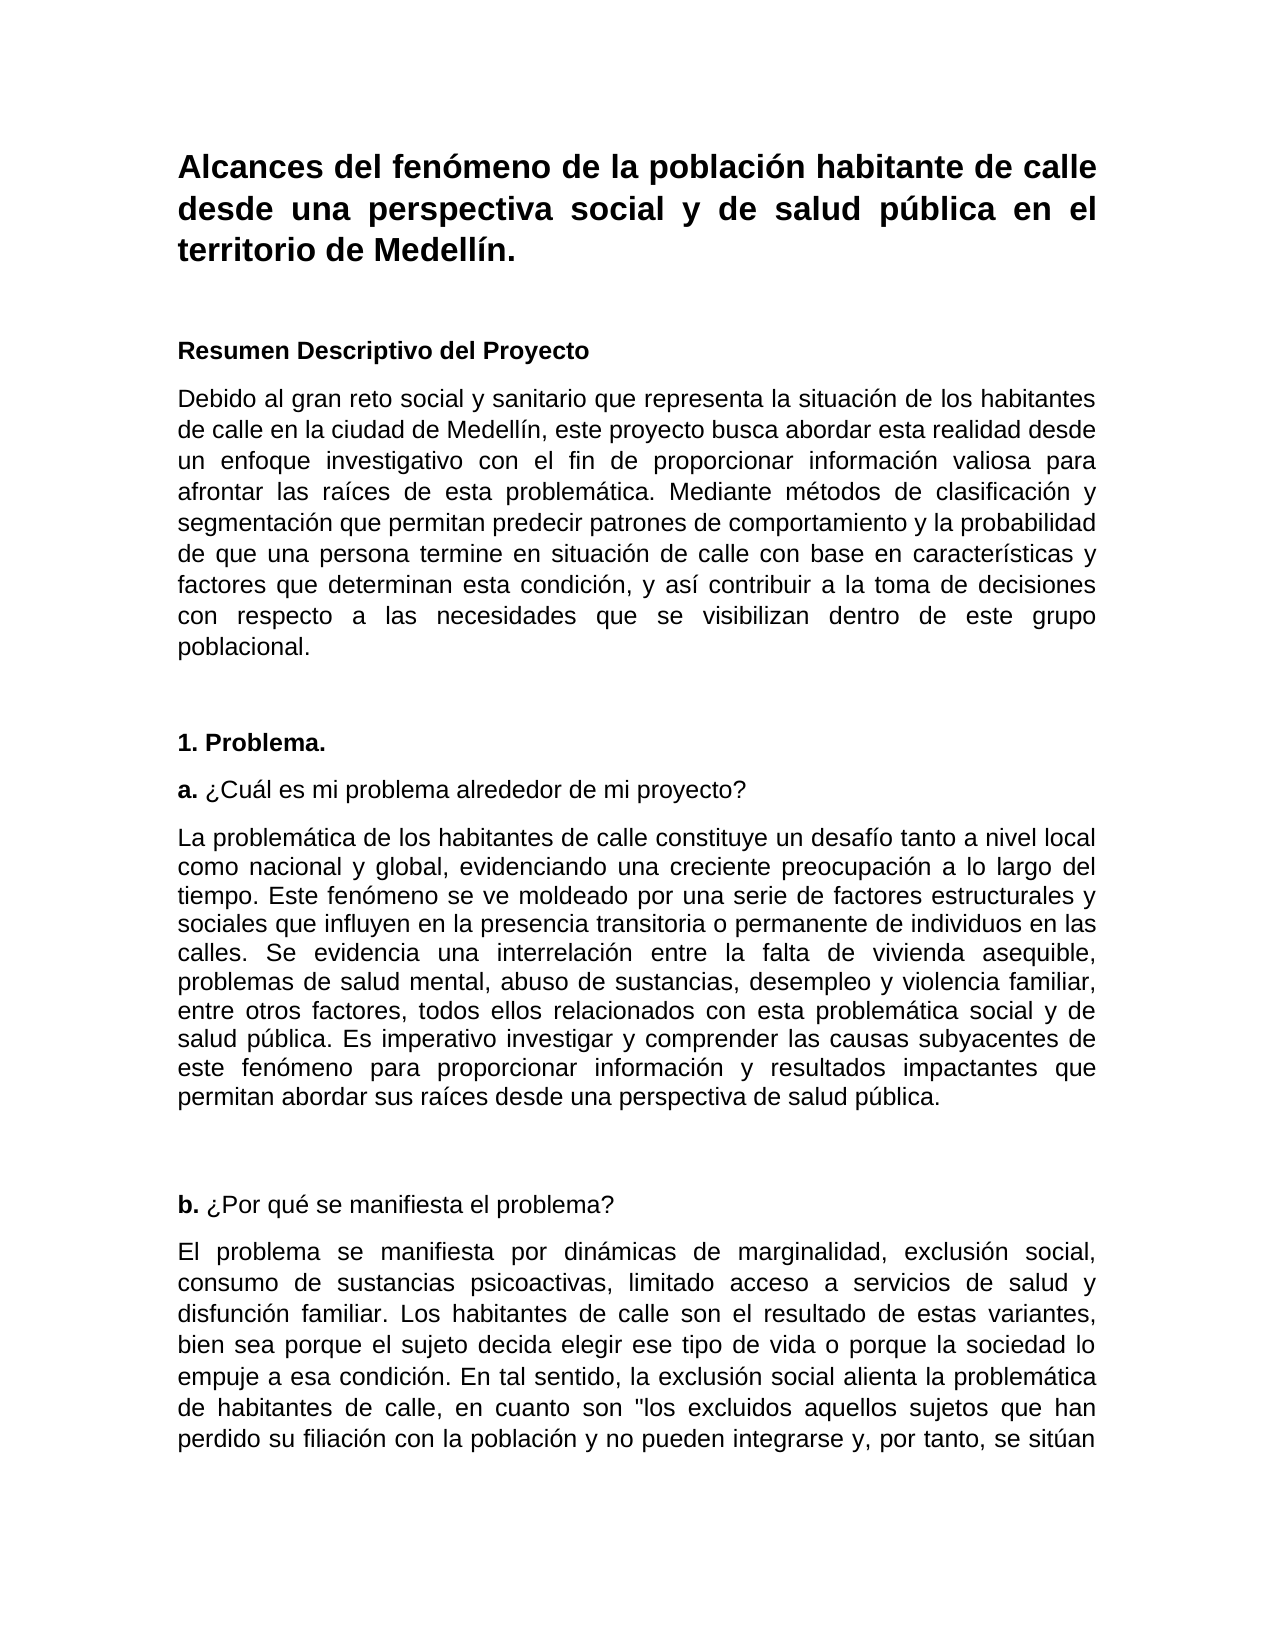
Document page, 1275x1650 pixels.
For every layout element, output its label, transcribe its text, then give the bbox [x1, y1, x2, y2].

text Alcances del fenómeno de la población habitante de calle desde una perspectiva social y de salud pública en el territorio de Medellín. [177, 148, 1098, 269]
text 1. Problema. [177, 728, 1098, 757]
text Debido al gran reto social y sanitario que representa la situación de los habitantes de calle en la ciudad de Medellín, este proyecto busca abordar esta realidad desde un enfoque investigativo con el fin de proporcionar información valiosa para afrontar las raíces de esta problemática. Mediante métodos de clasificación y segmentación que permitan predecir patrones de comportamiento y la probabilidad de que una persona termine en situación de calle con base en características y factores que determinan esta condición, y así contribuir a la toma de decisiones con respecto a las necesidades que se visibilizan dentro de este grupo poblacional. [177, 384, 1098, 661]
text Resumen Descriptivo del Proyecto [177, 336, 1098, 365]
text La problemática de los habitantes de calle constituye un desafío tanto a nivel local como nacional y global, evidenciando una creciente preocupación a lo largo del tiempo. Este fenómeno se ve moldeado por una serie de factores estructurales y sociales que influyen en la presencia transitoria o permanente de individuos en las calles. Se evidencia una interrelación entre la falta de vivienda asequible, problemas de salud mental, abuso de sustancias, desempleo y violencia familiar, entre otros factores, todos ellos relacionados con esta problemática social y de salud pública. Es imperativo investigar y comprender las causas subyacentes de este fenómeno para proporcionar información y resultados impactantes que permitan abordar sus raíces desde una perspectiva de salud pública. [177, 823, 1098, 1111]
text b. ¿Por qué se manifiesta el problema? [177, 1190, 1098, 1218]
text a. ¿Cuál es mi problema alrededor de mi proyecto? [177, 776, 1098, 804]
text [177, 1237, 1098, 1452]
